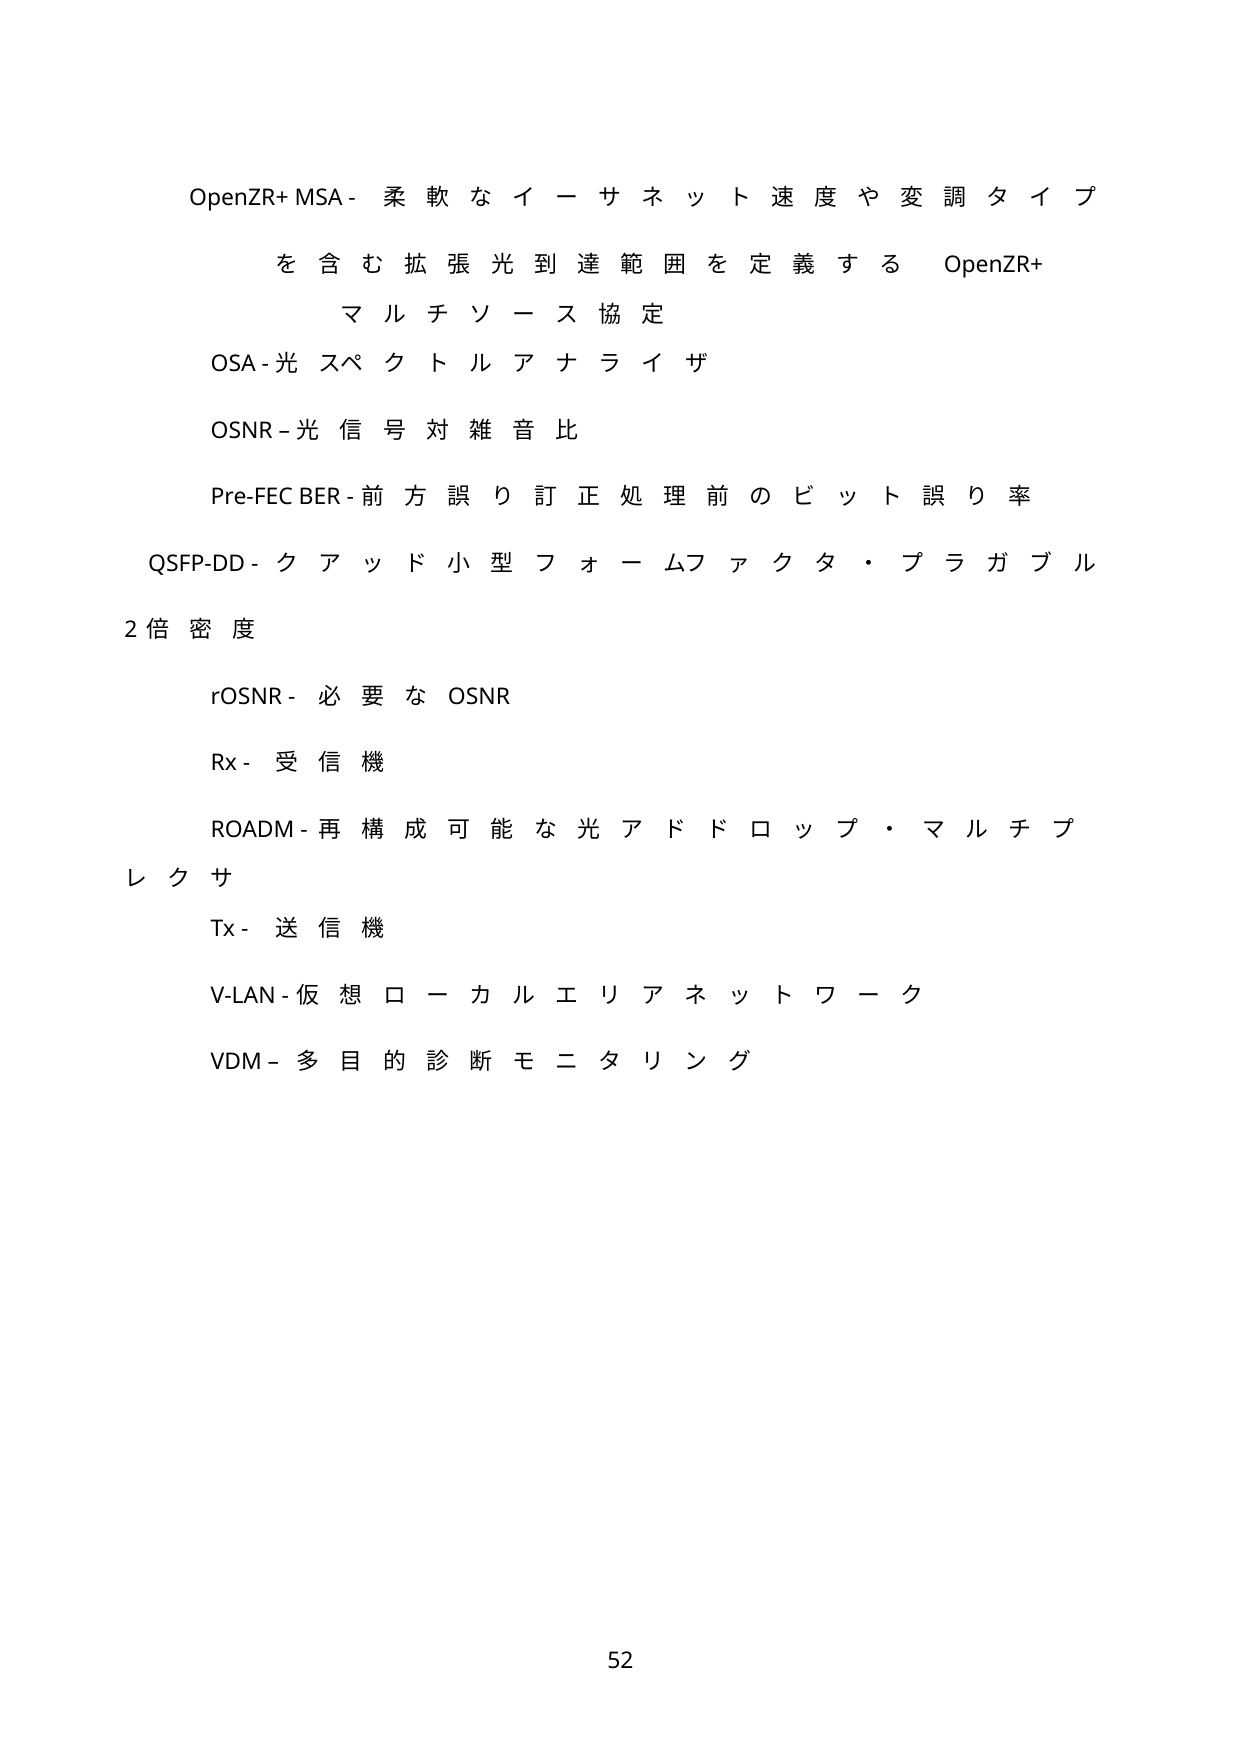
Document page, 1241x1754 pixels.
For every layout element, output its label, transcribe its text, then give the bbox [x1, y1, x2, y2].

text rOSNR - 必要なOSNR [124, 661, 1116, 727]
text マルチソース協定 [264, 295, 1116, 329]
text V-LAN - 仮想ローカルエリアネットワーク [124, 960, 1116, 1026]
text Rx - 受信機 [124, 727, 1116, 794]
text OSA - 光スペクトルアナライザ [124, 329, 1116, 395]
text VDM – 多目的診断モニタリング [124, 1026, 1116, 1093]
text ROADM - 再構成可能な光アドドロップ・マルチプレクサ [124, 794, 1116, 893]
text OSNR – 光信号対雑音比 [124, 395, 1116, 462]
text Tx - 送信機 [124, 893, 1116, 960]
text Pre-FEC BER - 前方誤り訂正処理前のビット誤り率 [124, 462, 1116, 528]
text QSFP-DD - クアッド小型フォームファクタ・プラガブル2倍密度 [124, 528, 1116, 661]
text OpenZR+ MSA - 柔軟なイーサネット速度や変調タイプを含む拡張光到達範囲を定義する OpenZR+ [167, 162, 1116, 295]
